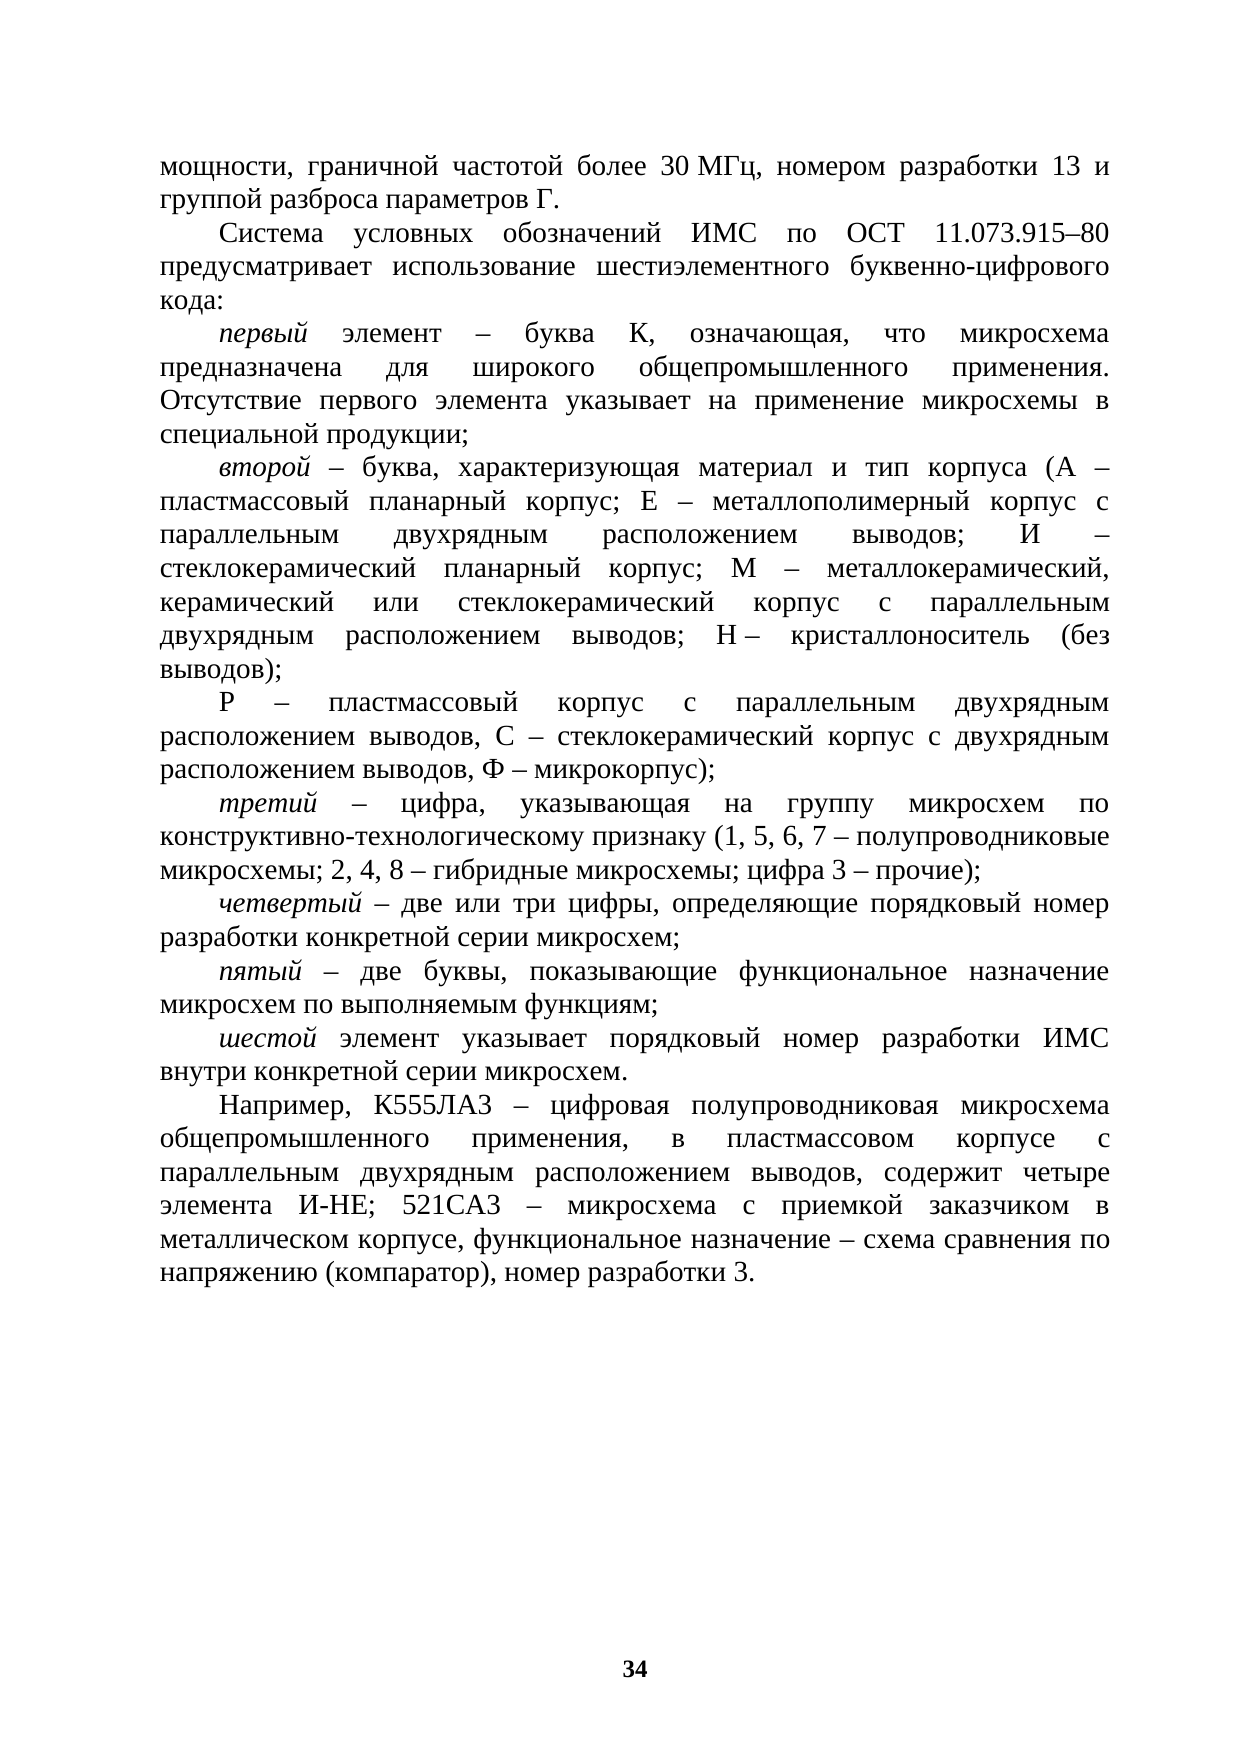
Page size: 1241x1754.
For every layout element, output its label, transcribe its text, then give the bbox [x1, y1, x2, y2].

text шестой элемент указывает порядковый номер разработки ИМС внутри конкретной серии микросхем. [159, 1020, 1110, 1087]
text Например, К555ЛА3 – цифровая полупроводниковая микросхема общепромышленного применения, в пластмассовом корпусе с параллельным двухрядным расположением выводов, содержит четыре элемента И-НЕ; 521СА3 – микросхема с приемкой заказчиком в металлическом корпусе, функциональное назначение – схема сравнения по напряжению (компаратор), номер разработки 3. [159, 1087, 1110, 1288]
text третий – цифра, указывающая на группу микросхем по конструктивно-технологическому признаку (1, 5, 6, 7 – полупроводниковые микросхемы; 2, 4, 8 – гибридные микросхемы; цифра 3 – прочие); [159, 785, 1110, 886]
text Система условных обозначений ИМС по ОСТ 11.073.915–80 предусматривает использование шестиэлементного буквенно-цифрового кода: [159, 215, 1110, 315]
text Р – пластмассовый корпус с параллельным двухрядным расположением выводов, С – стеклокерамический корпус с двухрядным расположением выводов, Ф – микрокорпус); [159, 684, 1110, 785]
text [159, 148, 1110, 215]
text второй – буква, характеризующая материал и тип корпуса (А – пластмассовый планарный корпус; Е – металлополимерный корпус с параллельным двухрядным расположением выводов; И – стеклокерамический планарный корпус; М – металлокерамический, керамический или стеклокерамический корпус с параллельным двухрядным расположением выводов; Н – кристаллоноситель (без выводов); [159, 449, 1110, 684]
text четвертый – две или три цифры, определяющие порядковый номер разработки конкретной серии микросхем; [159, 886, 1110, 953]
text пятый – две буквы, показывающие функциональное назначение микросхем по выполняемым функциям; [159, 953, 1110, 1020]
text первый элемент – буква К, означающая, что микросхема предназначена для широкого общепромышленного применения. Отсутствие первого элемента указывает на применение микросхемы в специальной продукции; [159, 315, 1110, 449]
